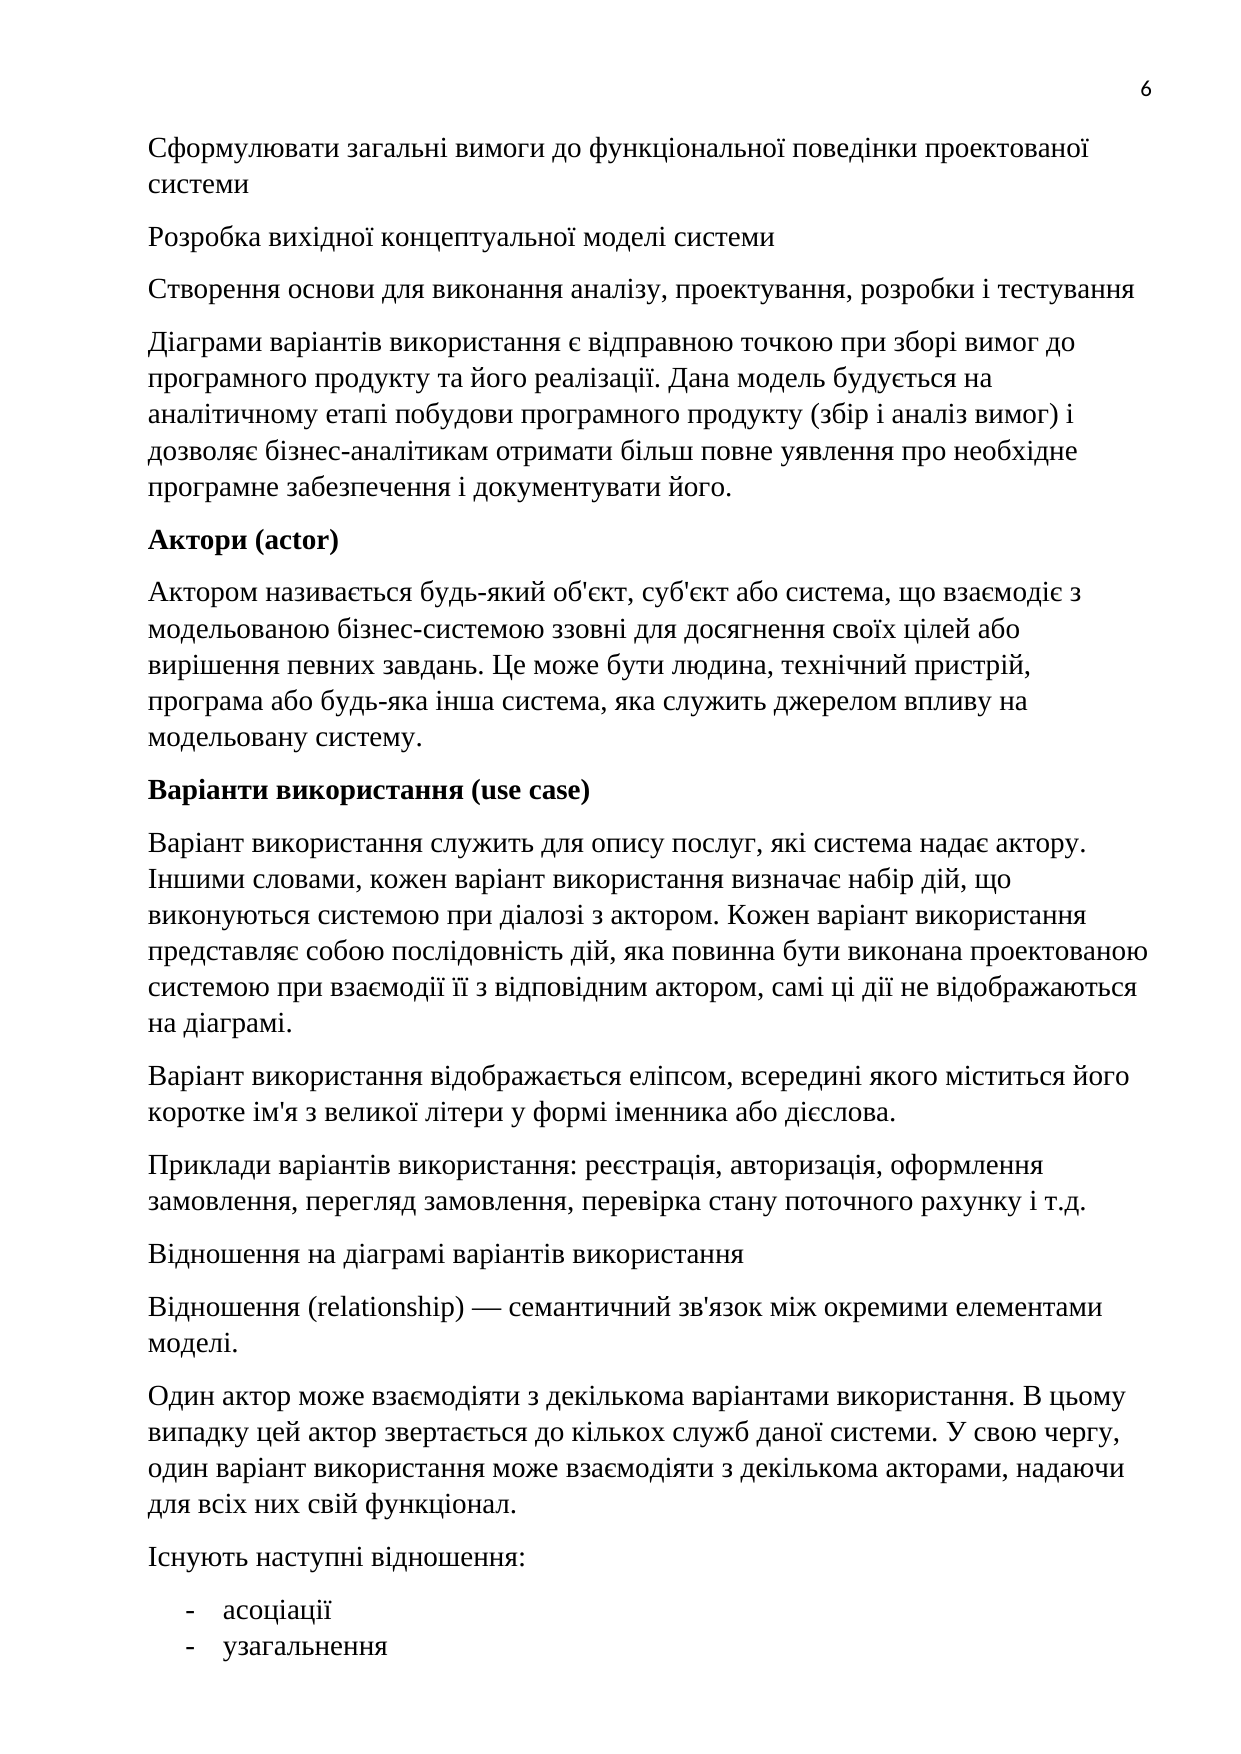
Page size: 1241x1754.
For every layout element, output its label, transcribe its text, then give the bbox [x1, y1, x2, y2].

text Приклади варіантів використання: реєстрація, авторизація, оформлення замовлення, перегляд замовлення, перевірка стану поточного рахунку і т.д. [148, 1147, 1152, 1217]
text Відношення (relationship) — семантичний зв'язок між окремими елементами моделі. [148, 1289, 1152, 1359]
text Один актор може взаємодіяти з декількома варіантами використання. В цьому випадку цей актор звертається до кількох служб даної системи. У свою чергу, один варіант використання може взаємодіяти з декількома акторами, надаючи для всіх них свій функціонал. [148, 1378, 1152, 1520]
list узагальнення [185, 1628, 1152, 1662]
text Діаграми варіантів використання є відправною точкою при зборі вимог до програмного продукту та його реалізації. Дана модель будується на аналітичному етапі побудови програмного продукту (збір і аналіз вимог) і дозволяє бізнес-аналітикам отримати більш повне уявлення про необхідне програмне забезпечення і документувати його. [148, 324, 1152, 502]
text Варіант використання служить для опису послуг, які система надає актору. Іншими словами, кожен варіант використання визначає набір дій, що виконуються системою при діалозі з актором. Кожен варіант використання представляє собою послідовність дій, яка повинна бути виконана проектованою системою при взаємодії її з відповідним актором, самі ці дії не відображаються на діаграмі. [148, 825, 1152, 1039]
text Відношення на діаграмі варіантів використання [148, 1236, 1152, 1270]
text Актори (actor) [148, 522, 1152, 555]
text Розробка вихідної концептуальної моделі системи [148, 219, 1152, 252]
text Актором називається будь-який об'єкт, суб'єкт або система, що взаємодіє з модельованою бізнес-системою ззовні для досягнення своїх цілей або вирішення певних завдань. Це може бути людина, технічний пристрій, програма або будь-яка інша система, яка служить джерелом впливу на модельовану систему. [148, 574, 1152, 753]
list асоціації [185, 1592, 1152, 1626]
text Варіант використання відображається еліпсом, всередині якого міститься його коротке ім'я з великої літери у формі іменника або дієслова. [148, 1058, 1152, 1128]
text Варіанти використання (use case) [148, 772, 1152, 806]
text Існують наступні відношення: [148, 1539, 1152, 1573]
text Сформулювати загальні вимоги до функціональної поведінки проектованої системи [148, 130, 1152, 199]
text Створення основи для виконання аналізу, проектування, розробки і тестування [148, 272, 1152, 305]
